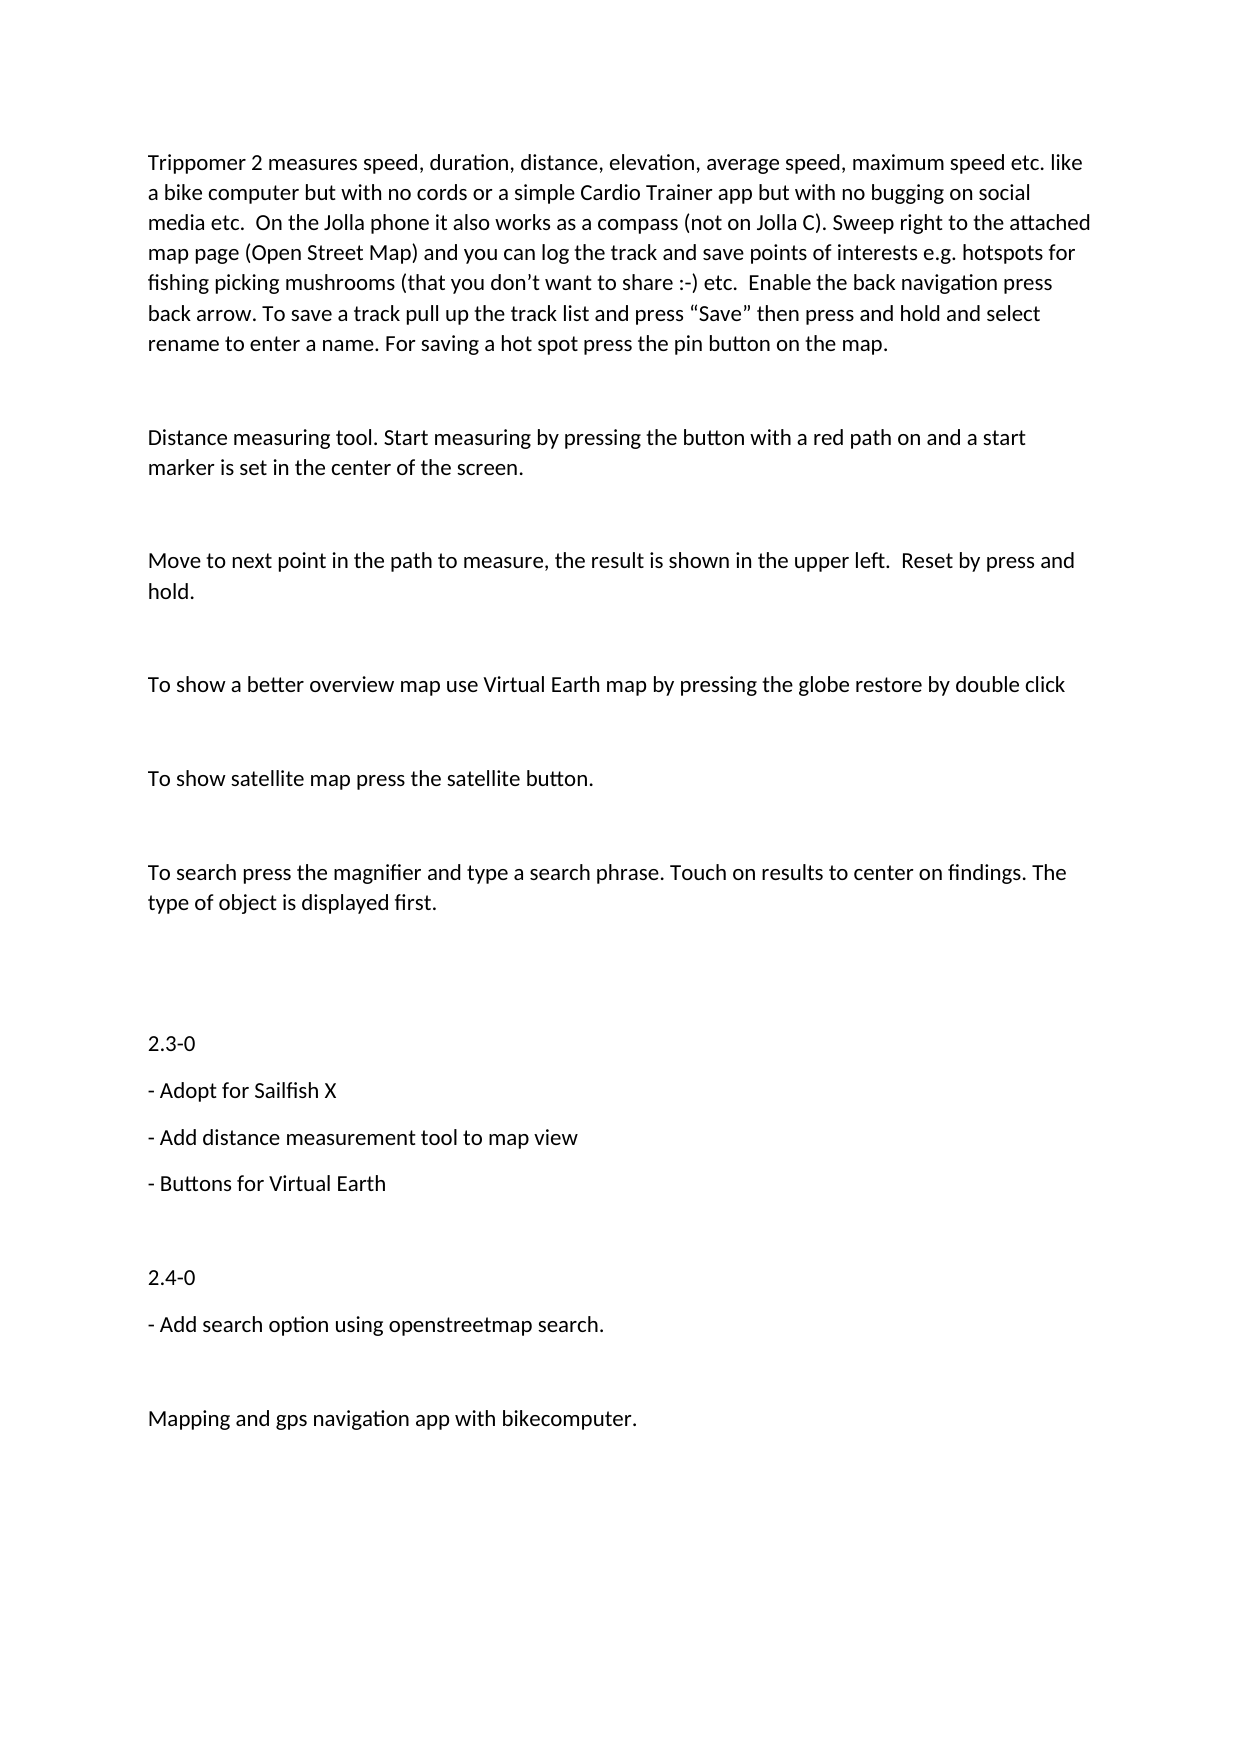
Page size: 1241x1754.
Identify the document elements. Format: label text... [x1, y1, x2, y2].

text - Add distance measurement tool to map view [148, 1123, 1093, 1151]
text Distance measuring tool. Start measuring by pressing the button with a red path on and a start marker is set in the center of the screen. [148, 423, 1093, 481]
text - Adopt for Sailfish X [148, 1076, 1093, 1104]
text Mapping and gps navigation app with bikecomputer. [148, 1404, 1093, 1432]
text 2.3-0 [148, 1029, 1093, 1057]
text To show satellite map press the satellite button. [148, 764, 1093, 792]
text - Buttons for Virtual Earth [148, 1169, 1093, 1197]
text To show a better overview map use Virtual Earth map by pressing the globe restore by double click [148, 671, 1093, 698]
text 2.4-0 [148, 1263, 1093, 1291]
text Move to next point in the path to measure, the result is shown in the upper left. Reset by press and hold. [148, 547, 1093, 605]
text Trippomer 2 measures speed, duration, distance, elevation, average speed, maximum speed etc. like a bike computer but with no cords or a simple Cardio Trainer app but with no bugging on social media etc. On the Jolla phone it also works as a compass (not on Jolla C). Sweep right to the attached map page (Open Street Map) and you can log the track and save points of interests e.g. hotspots for fishing picking mushrooms (that you don’t want to share :-) etc. Enable the back navigation press back arrow. To save a track pull up the track list and press “Save” then press and hold and select rename to enter a name. For saving a hot spot press the pin button on the map. [148, 148, 1093, 357]
text To search press the magnifier and type a search phrase. Touch on results to center on findings. The type of object is displayed first. [148, 858, 1093, 916]
text - Add search option using openstreetmap search. [148, 1310, 1093, 1338]
